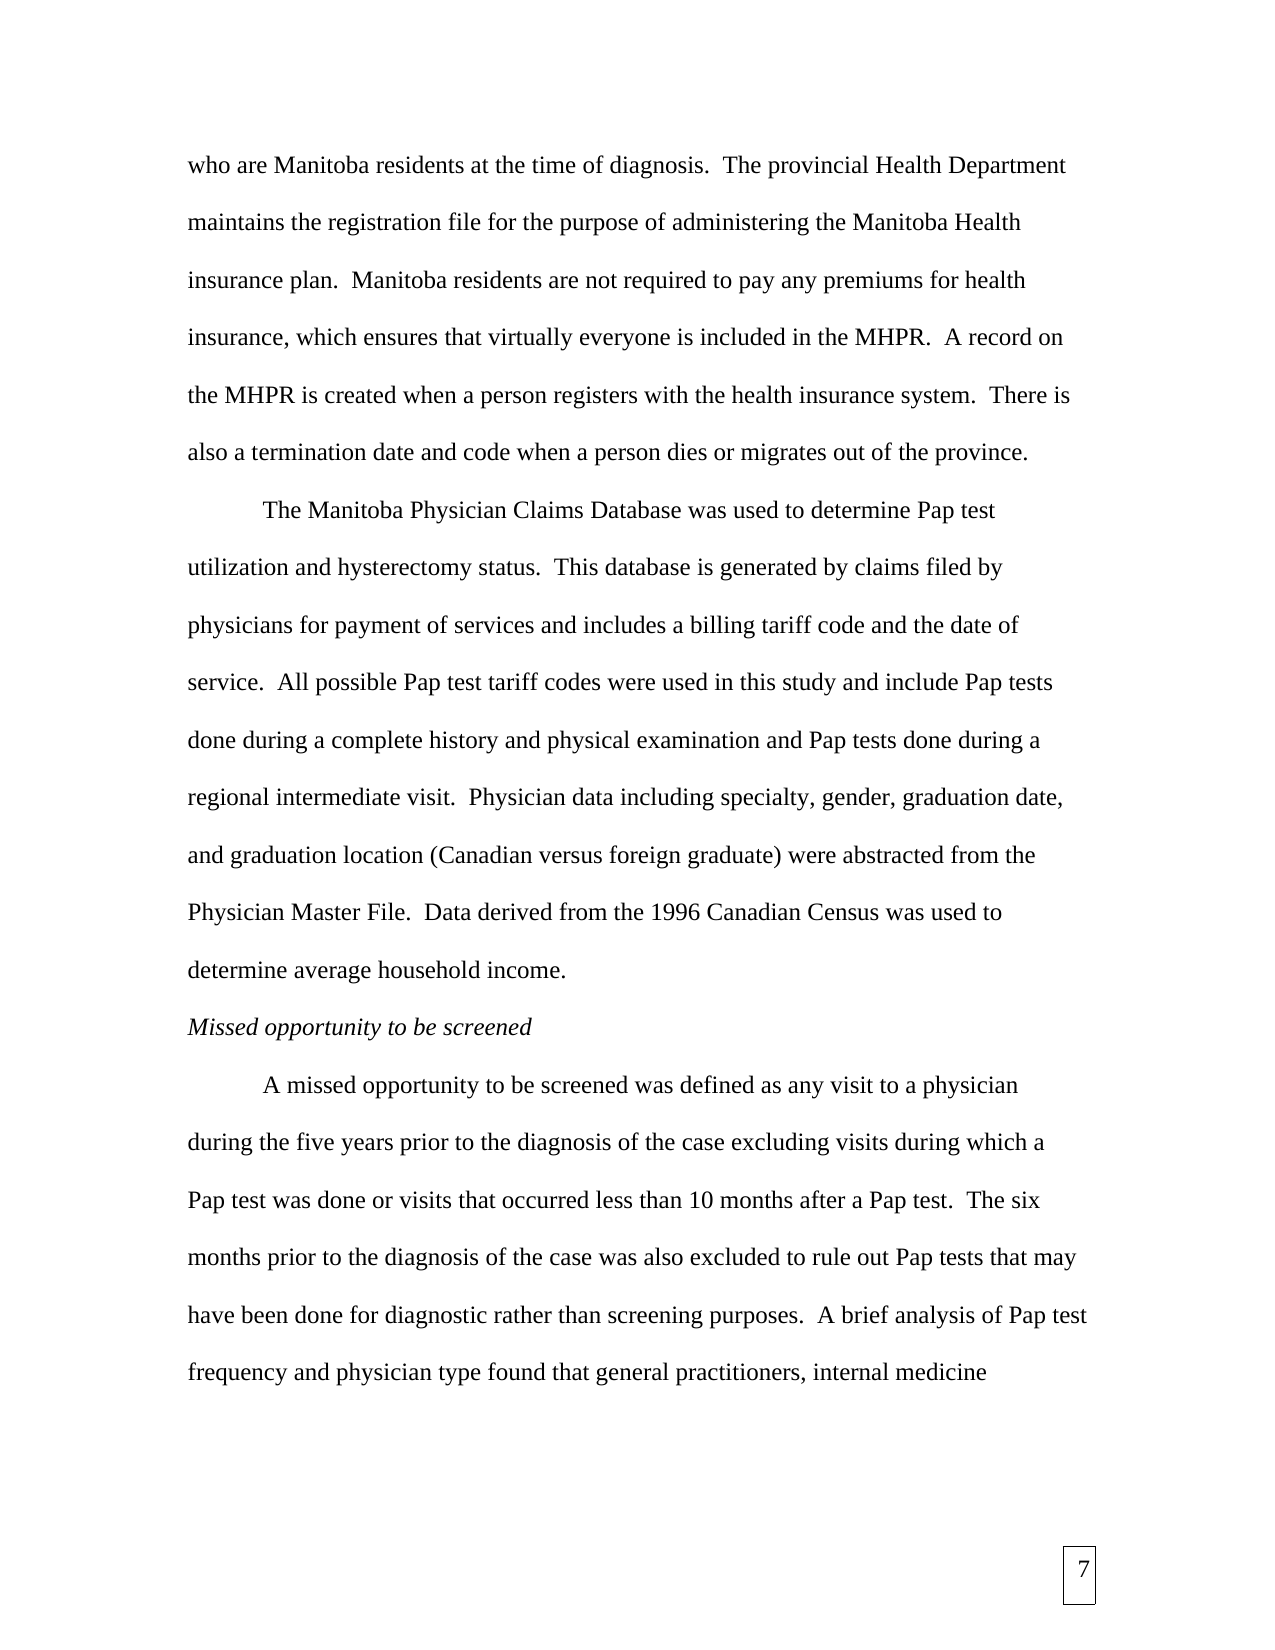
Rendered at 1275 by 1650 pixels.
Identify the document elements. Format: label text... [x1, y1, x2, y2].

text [187, 1070, 1087, 1386]
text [187, 150, 1087, 466]
text Missed opportunity to be screened [187, 1012, 1087, 1041]
text The Manitoba Physician Claims Database was used to determine Pap test utilization and hysterectomy status. This database is generated by claims filed by physicians for payment of services and includes a billing tariff code and the date of service. All possible Pap test tariff codes were used in this study and include Pap tests done during a complete history and physical examination and Pap tests done during a regional intermediate visit. Physician data including specialty, gender, graduation date, and graduation location (Canadian versus foreign graduate) were abstracted from the Physician Master File. Data derived from the 1996 Canadian Census was used to determine average household income. [187, 495, 1087, 984]
